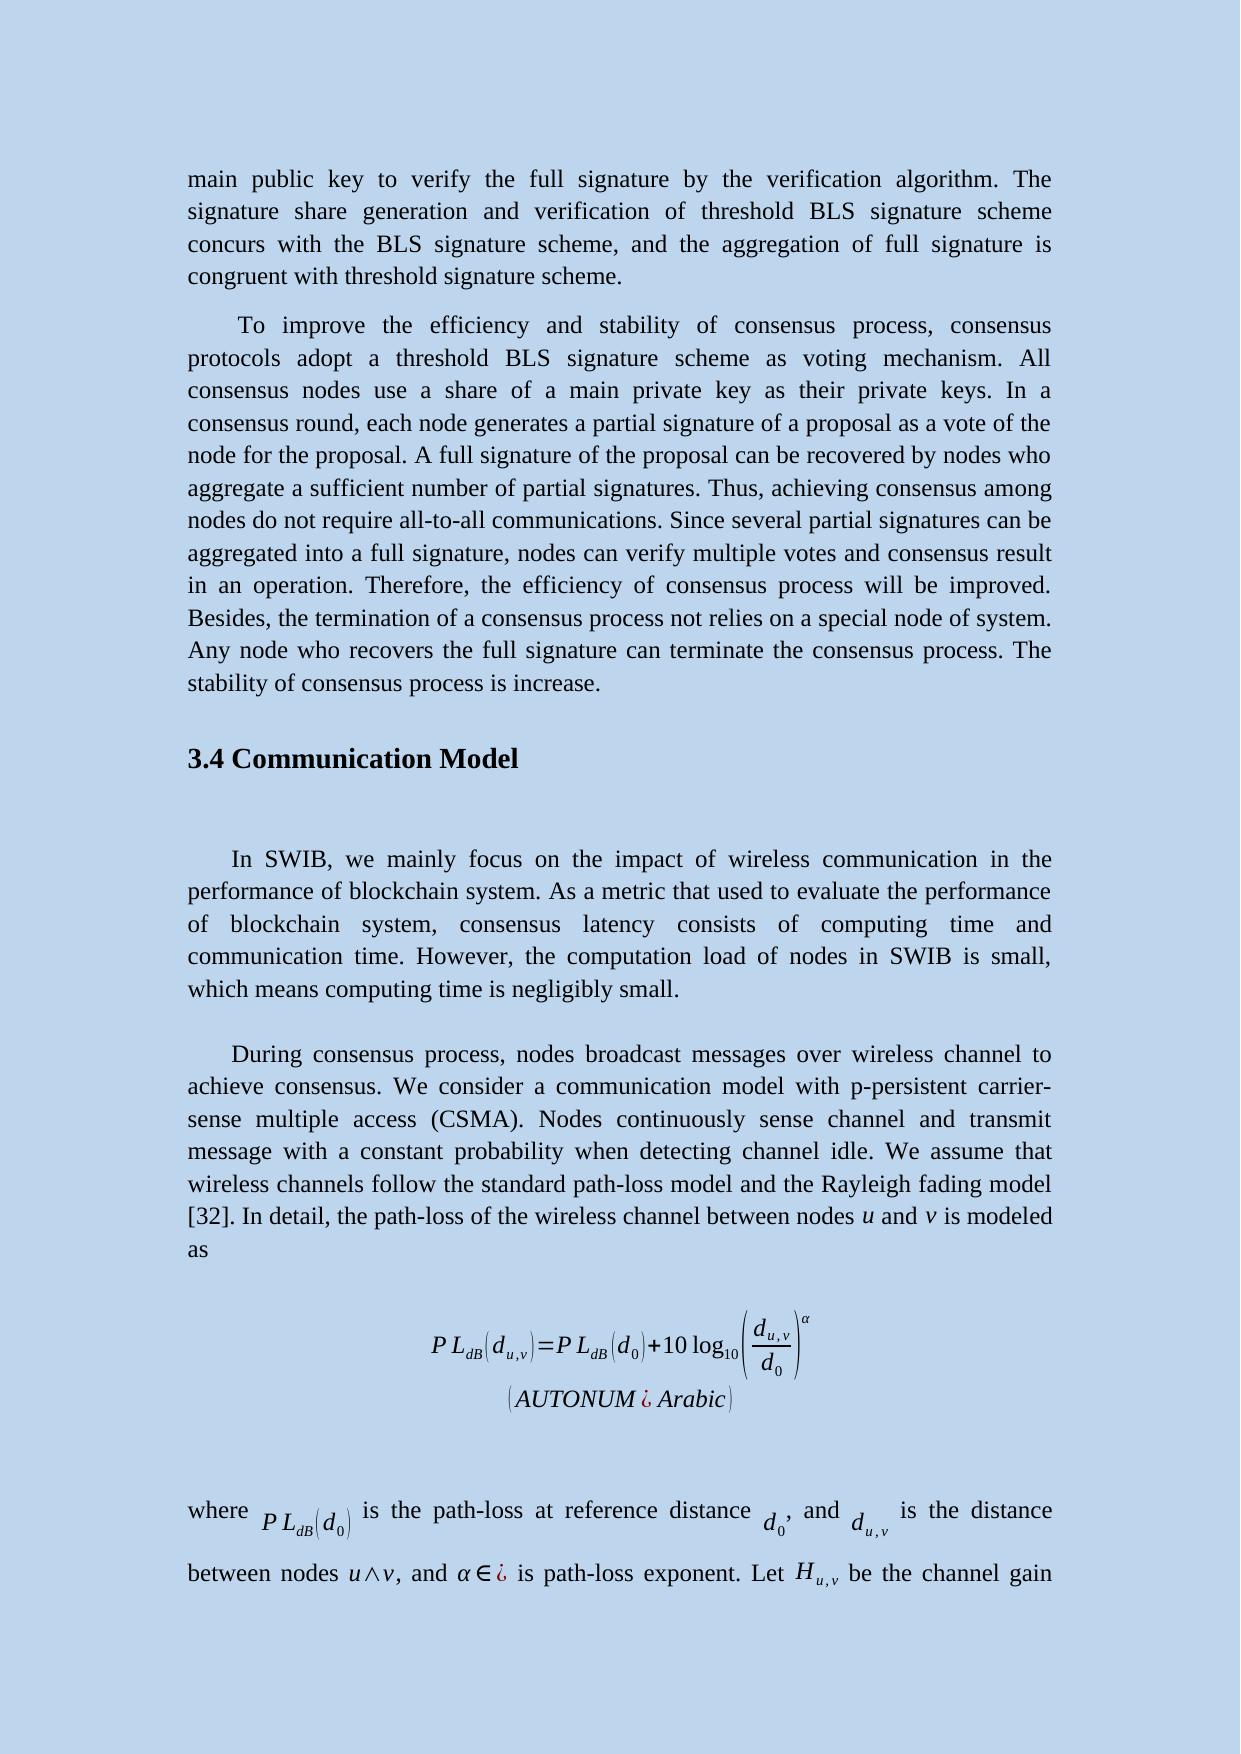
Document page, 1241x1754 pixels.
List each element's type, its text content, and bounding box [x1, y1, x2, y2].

text In SWIB, we mainly focus on the impact of wireless communication in the performance of blockchain system. As a metric that used to evaluate the performance of blockchain system, consensus latency consists of computing time and communication time. However, the computation load of nodes in SWIB is small, which means computing time is negligibly small. [187, 842, 1053, 1004]
subtitle 3.4 Communication Model [187, 725, 1053, 790]
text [187, 162, 1053, 292]
text To improve the efficiency and stability of consensus process, consensus protocols adopt a threshold BLS signature scheme as voting mechanism. All consensus nodes use a share of a main private key as their private keys. In a consensus round, each node generates a partial signature of a proposal as a vote of the node for the proposal. A full signature of the proposal can be recovered by nodes who aggregate a sufficient number of partial signatures. Thus, achieving consensus among nodes do not require all-to-all communications. Since several partial signatures can be aggregated into a full signature, nodes can verify multiple votes and consensus result in an operation. Therefore, the efficiency of consensus process will be improved. Besides, the termination of a consensus process not relies on a special node of system. Any node who recovers the full signature can terminate the consensus process. The stability of consensus process is increase. [187, 308, 1053, 698]
text During consensus process, nodes broadcast messages over wireless channel to achieve consensus. We consider a communication model with p-persistent carrier-sense multiple access (CSMA). Nodes continuously sense channel and transmit message with a constant probability when detecting channel idle. We assume that wireless channels follow the standard path-loss model and the Rayleigh fading model [32]. In detail, the path-loss of the wireless channel between nodes and is modeled as [187, 1037, 1053, 1264]
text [187, 1492, 1053, 1589]
